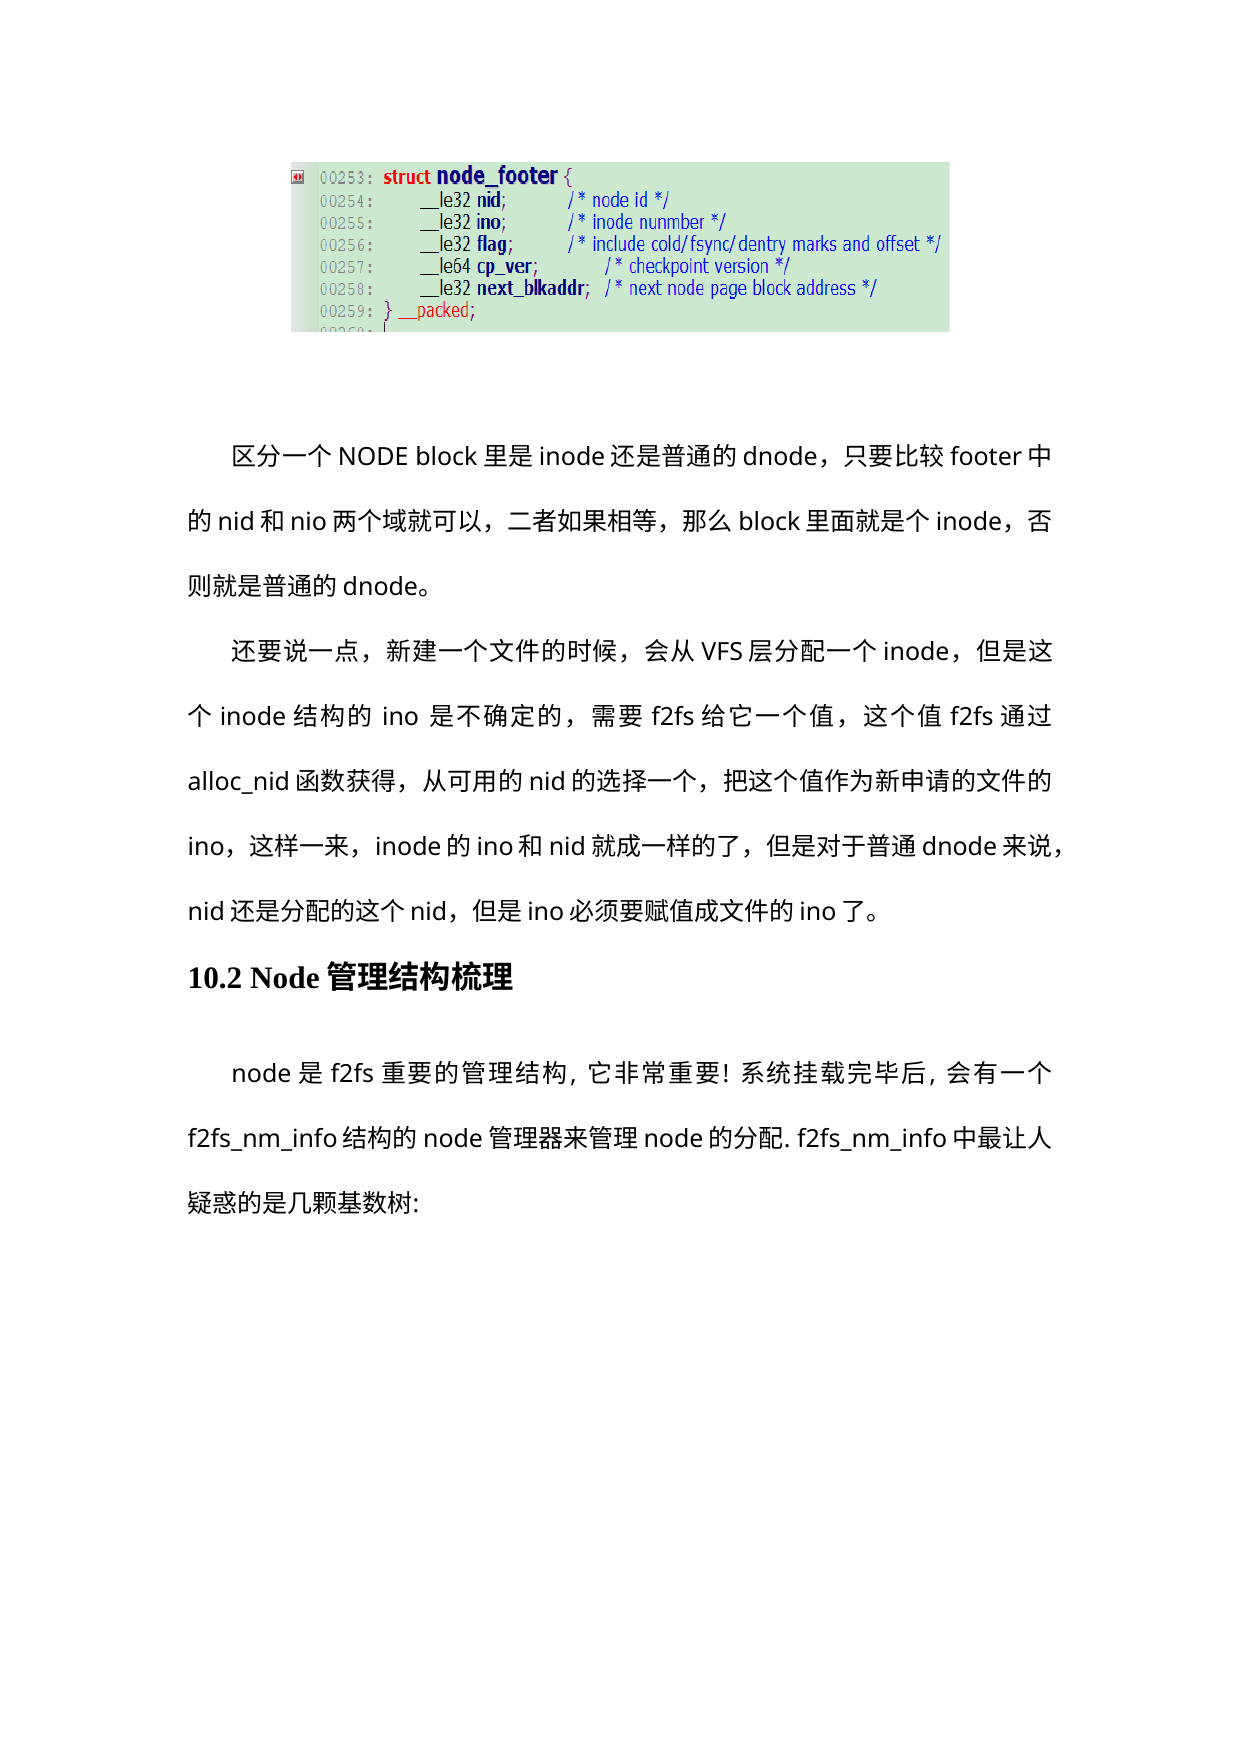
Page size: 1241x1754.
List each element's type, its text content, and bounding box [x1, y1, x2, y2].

subtitle 10.2 Node管理结构梳理 [187, 942, 1053, 1007]
text 区分一个NODE block里是inode还是普通的dnode，只要比较footer中的nid和nio两个域就可以，二者如果相等，那么block里面就是个inode，否则就是普通的dnode。 [187, 422, 1053, 617]
picture [290, 162, 950, 332]
text 还要说一点，新建一个文件的时候，会从VFS层分配一个inode，但是这个inode结构的 ino 是不确定的，需要f2fs给它一个值，这个值f2fs通过alloc_nid函数获得，从可用的nid的选择一个，把这个值作为新申请的文件的ino，这样一来，inode的ino和nid就成一样的了，但是对于普通dnode来说，nid还是分配的这个nid，但是ino必须要赋值成文件的ino了。 [187, 617, 1053, 942]
text node是f2fs重要的管理结构, 它非常重要! 系统挂载完毕后, 会有一个f2fs_nm_info结构的node管理器来管理node的分配. f2fs_nm_info中最让人疑惑的是几颗基数树: [187, 1039, 1053, 1234]
